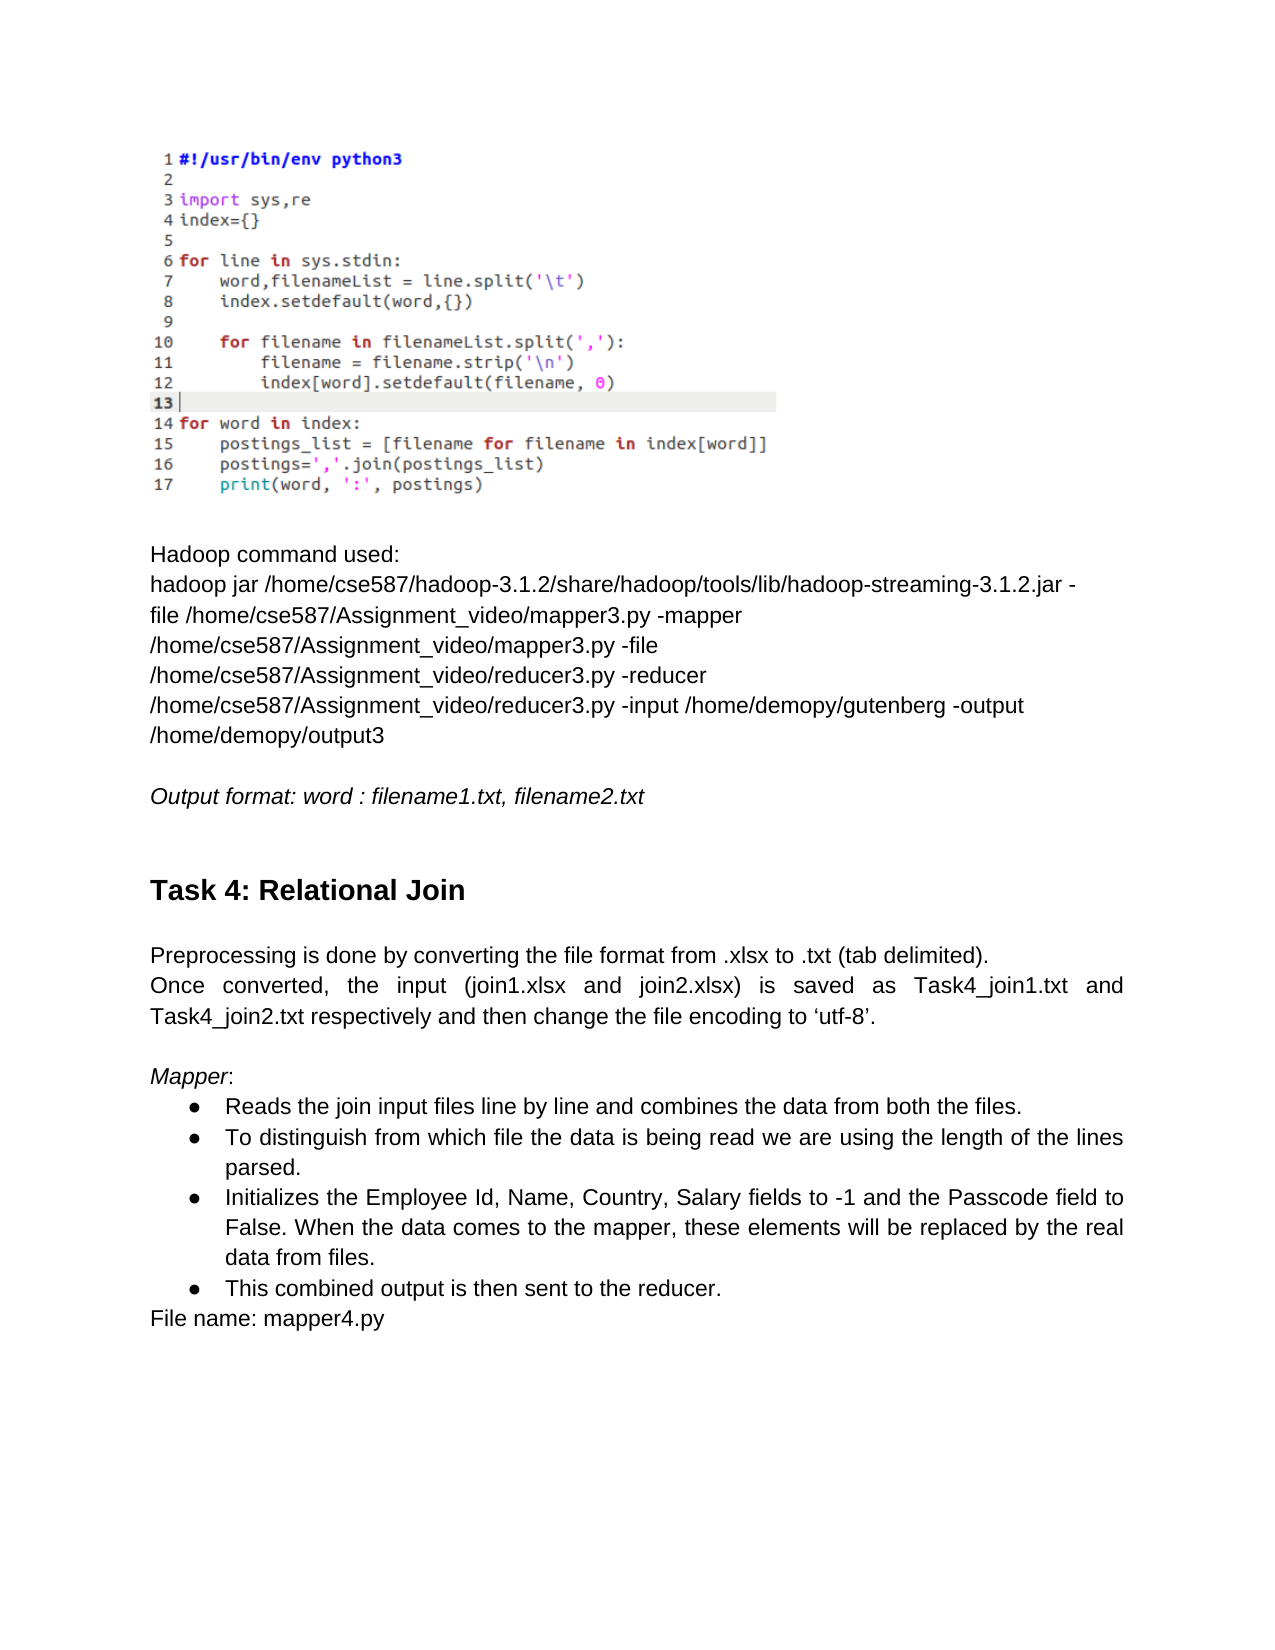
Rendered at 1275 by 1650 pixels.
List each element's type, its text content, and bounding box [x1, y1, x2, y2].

picture [150, 150, 777, 507]
text Task 4: Relational Join [150, 873, 1125, 907]
list Reads the join input files line by line and combines the data from both the files. [187, 1093, 1125, 1119]
text File name: mapper4.py [150, 1305, 1125, 1331]
list To distinguish from which file the data is being read we are using the length of the lines parsed. [187, 1123, 1125, 1180]
list Initializes the Employee Id, Name, Country, Salary fields to -1 and the Passcode field to False. When the data comes to the mapper, these elements will be replaced by the real data from files. [187, 1184, 1125, 1271]
text Hadoop command used: [150, 541, 1125, 567]
text Output format: word : filename1.txt, filename2.txt [150, 783, 1125, 809]
text hadoop jar /home/cse587/hadoop-3.1.2/share/hadoop/tools/lib/hadoop-streaming-3.1.2.jar -file /home/cse587/Assignment_video/mapper3.py -mapper /home/cse587/Assignment_video/mapper3.py -file /home/cse587/Assignment_video/reducer3.py -reducer /home/cse587/Assignment_video/reducer3.py -input /home/demopy/gutenberg -output /home/demopy/output3 [150, 571, 1125, 749]
text Mapper: [150, 1063, 1125, 1089]
list This combined output is then sent to the reducer. [187, 1274, 1125, 1301]
text Once converted, the input (join1.xlsx and join2.xlsx) is saved as Task4_join1.txt and Task4_join2.txt respectively and then change the file encoding to ‘utf-8’. [150, 972, 1125, 1029]
text Preprocessing is done by converting the file format from .xlsx to .txt (tab delimited). [150, 942, 1125, 968]
